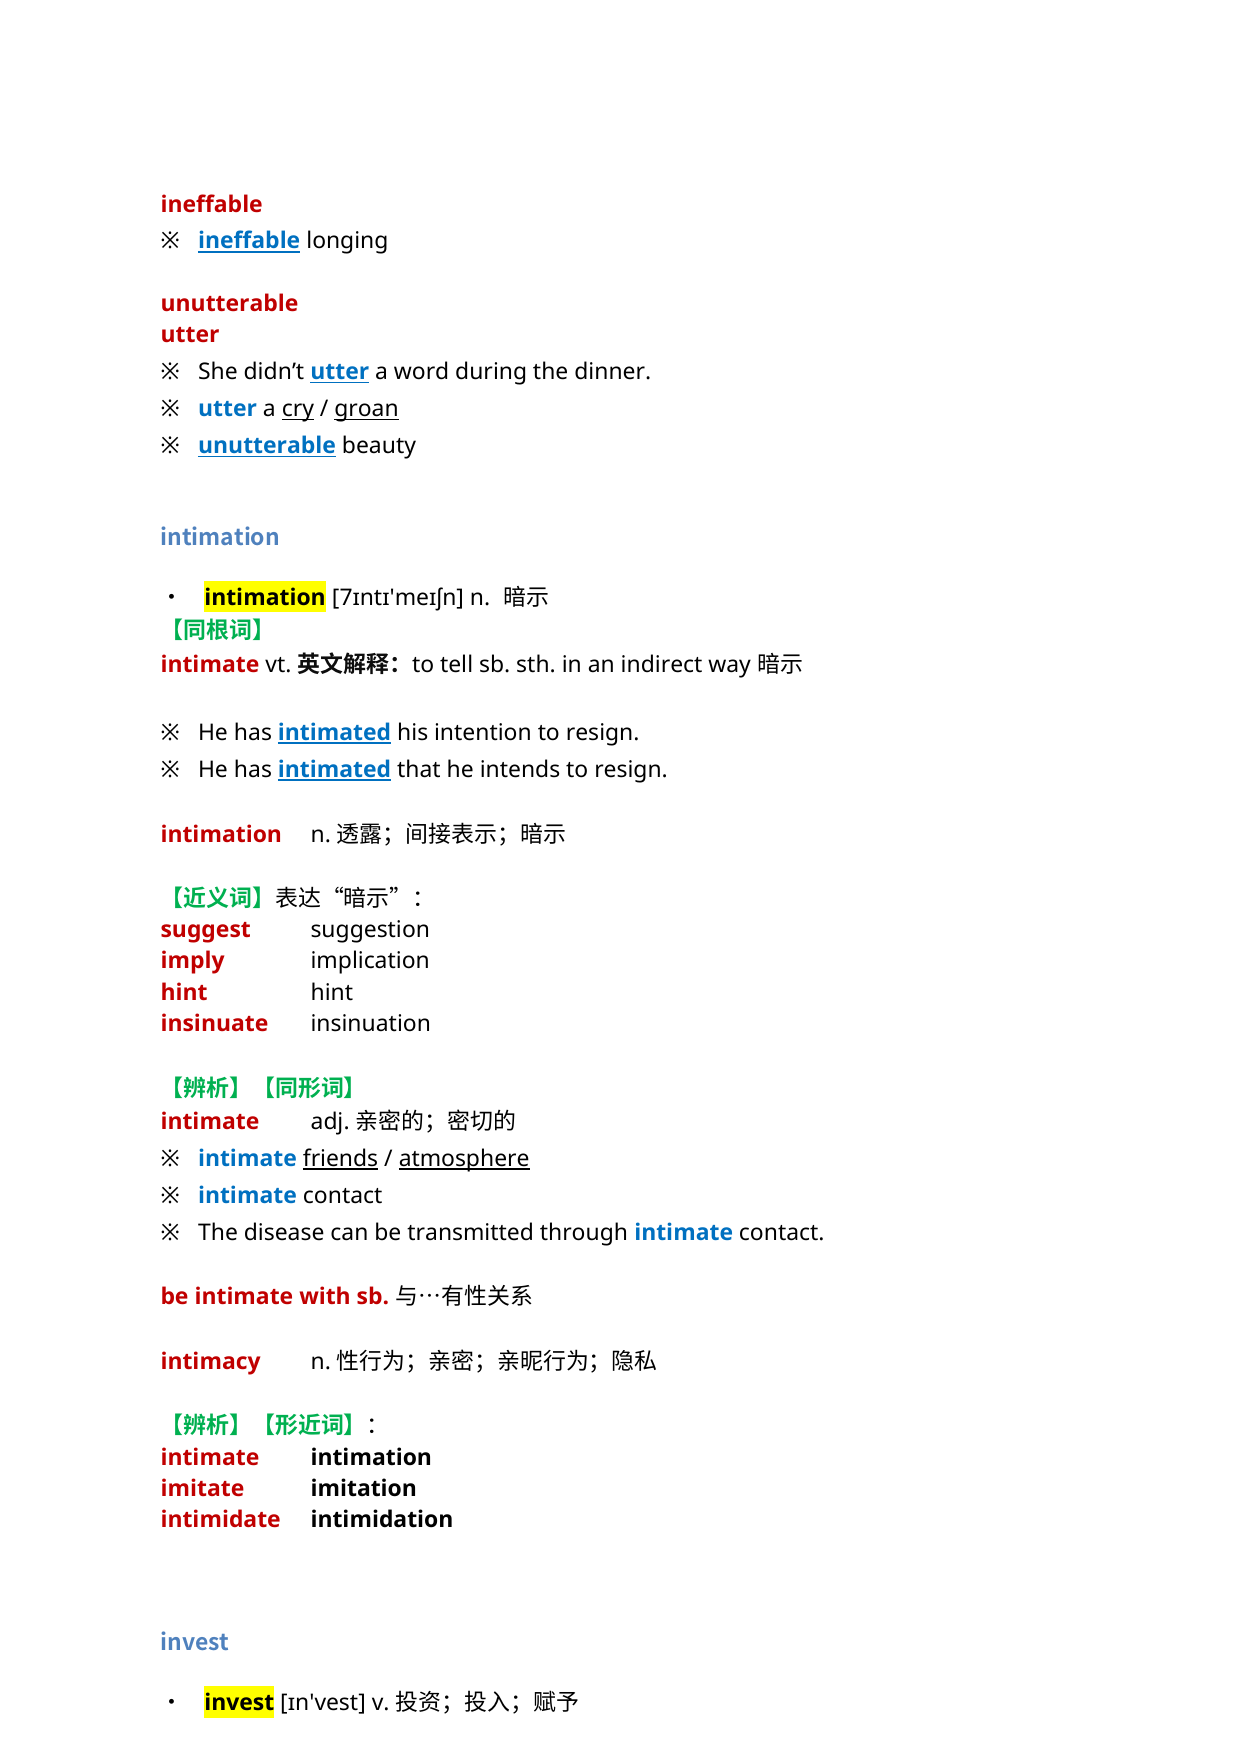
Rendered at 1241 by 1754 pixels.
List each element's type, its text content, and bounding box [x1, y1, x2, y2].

list invest [ɪn'vest] v. 投资；投入；赋予 [160, 1684, 1071, 1718]
text 【同根词】 [160, 612, 1071, 646]
list intimate contact [160, 1179, 1071, 1210]
text suggest suggestion [160, 913, 1071, 944]
list utter a cry / groan [160, 392, 1071, 423]
text 【辨析】【形近词】： [160, 1407, 1071, 1441]
list intimate friends / atmosphere [160, 1142, 1071, 1173]
list He has intimated that he intends to resign. [160, 753, 1071, 784]
text imply implication [160, 944, 1071, 976]
list unutterable beauty [160, 429, 1071, 460]
text intimation n. 透露；间接表示；暗示 [160, 815, 1071, 849]
text intimate adj. 亲密的；密切的 [160, 1103, 1071, 1136]
list The disease can be transmitted through intimate contact. [160, 1216, 1071, 1247]
list She didn’t utter a word during the dinner. [160, 355, 1071, 386]
text intimate vt. 英文解释：to tell sb. sth. in an indirect way 暗示 [160, 646, 1071, 679]
text intimate intimation [160, 1441, 1071, 1472]
text intimacy n. 性行为；亲密；亲昵行为；隐私 [160, 1343, 1071, 1376]
list He has intimated his intention to resign. [160, 716, 1071, 747]
list ineffable longing [160, 224, 1071, 256]
text 【辨析】【同形词】 [160, 1069, 1071, 1103]
text unutterable [160, 287, 1071, 318]
text insinuate insinuation [160, 1007, 1071, 1038]
text 【近义词】表达“暗示”： [160, 880, 1071, 913]
subtitle intimation [160, 519, 1071, 552]
list intimation [7ɪntɪ'meɪʃn] n. 暗示 [160, 579, 1071, 612]
text imitate imitation [160, 1472, 1071, 1503]
text hint hint [160, 976, 1071, 1007]
text intimidate intimidation [160, 1503, 1071, 1534]
text utter [160, 318, 1071, 349]
text ineffable [160, 187, 1071, 219]
subtitle invest [160, 1624, 1071, 1657]
text be intimate with sb. 与…有性关系 [160, 1278, 1071, 1312]
